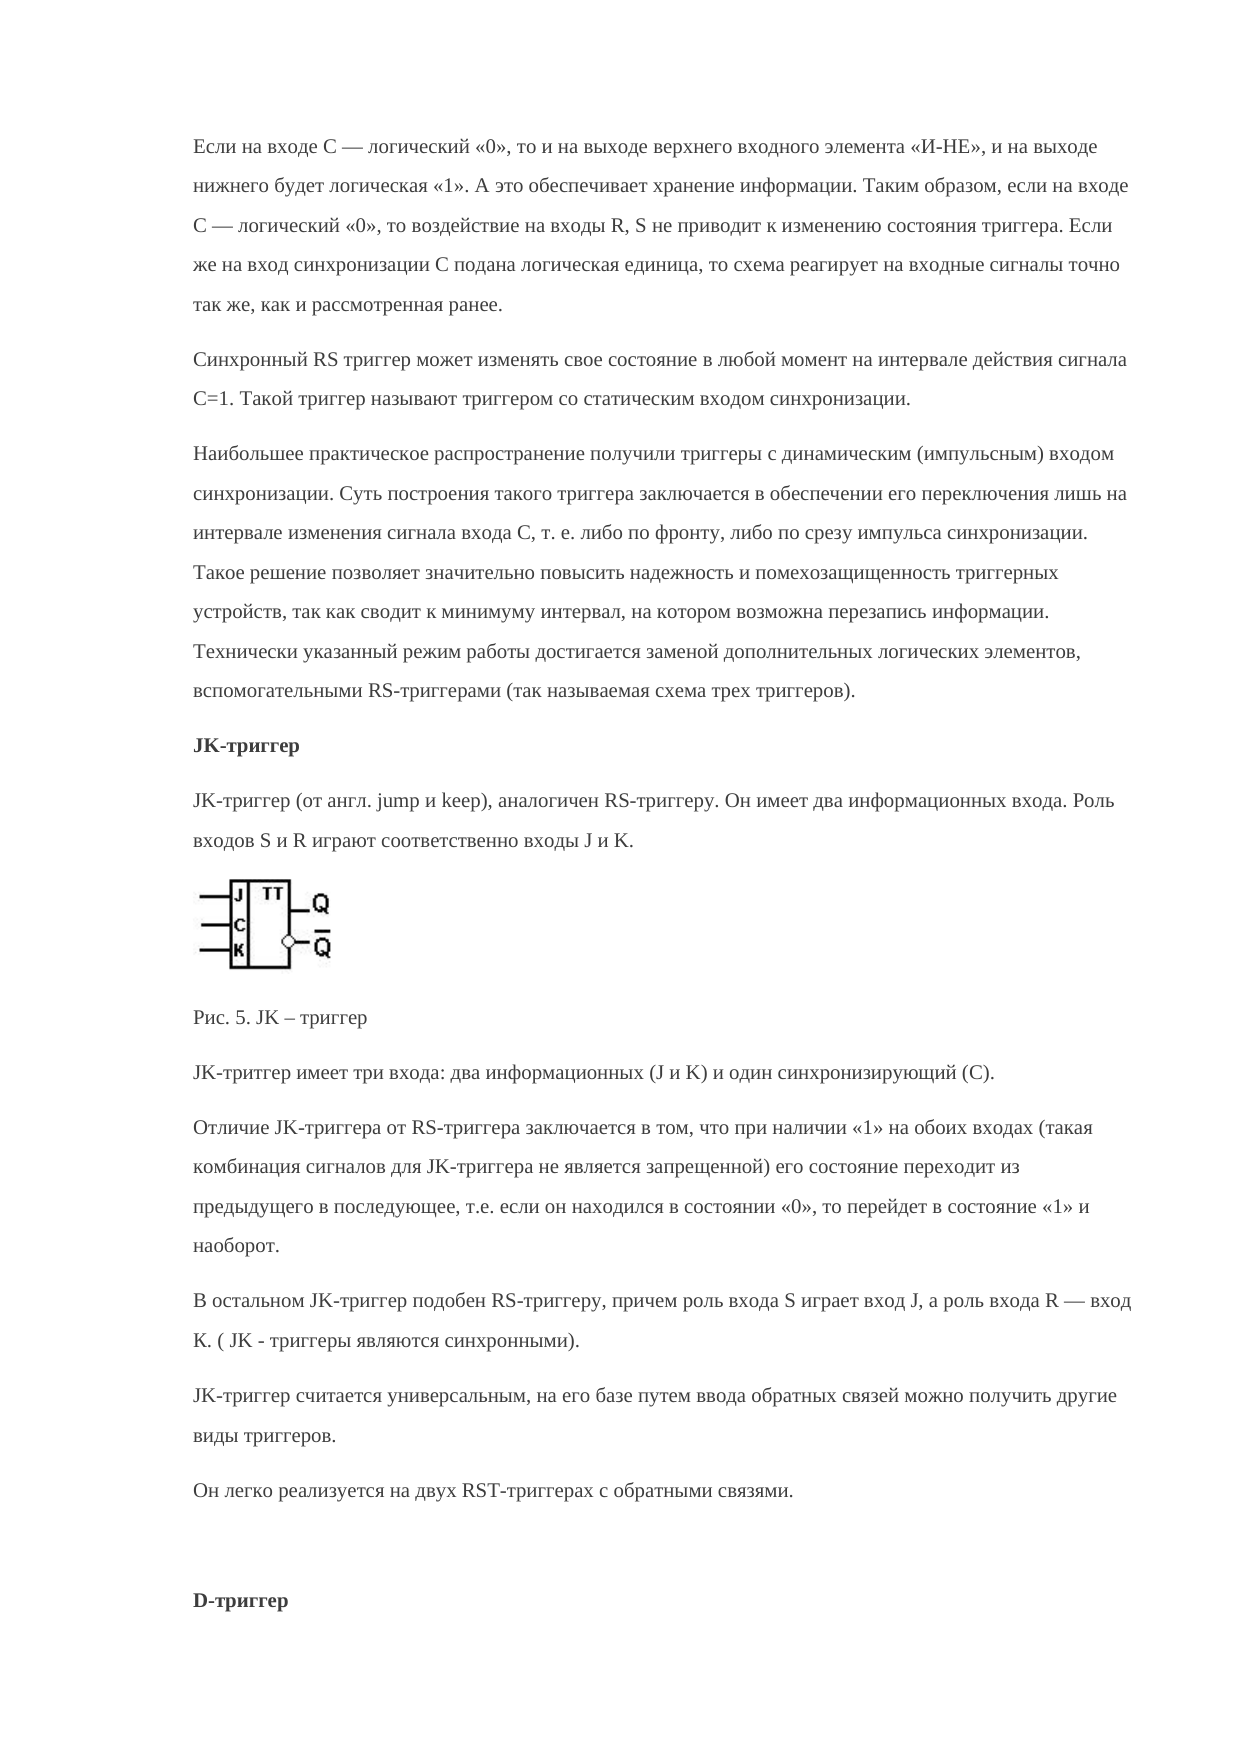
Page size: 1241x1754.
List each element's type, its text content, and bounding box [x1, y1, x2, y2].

text Отличие JK-триггера от RS-триггера заключается в том, что при наличии «1» на обоих входах (такая комбинация сигналов для JK-триггера не является запрещенной) его состояние переходит из предыдущего в последующее, т.е. если он находился в состоянии «0», то перейдет в состояние «1» и наоборот. [193, 1099, 1136, 1257]
text JK-триггер (от англ. jump и keep), аналогичен RS-триггеру. Он имеет два информационных входа. Роль входов S и R играют соответственно входы J и K. [193, 773, 1136, 852]
text JK-тритгер имеет три входа: два информационных (J и K) и один синхронизирующий (С). [193, 1044, 1136, 1084]
text Наибольшее практическое распространение получили триггеры с динамическим (импульсным) входом синхронизации. Суть построения такого триггера заключается в обеспечении его переключения лишь на интервале изменения сигнала входа С, т. е. либо по фронту, либо по срезу импульса синхронизации. Такое решение позволяет значительно повысить надежность и помехозащищенность триггерных устройств, так как сводит к минимуму интервал, на котором возможна перезапись информации. Технически указанный режим работы достигается заменой дополнительных логических элементов, вспомогательными RS-триггерами (так называемая схема трех триггеров). [193, 426, 1136, 702]
picture [192, 867, 339, 974]
text JK-триггер [193, 718, 1136, 757]
text D-триггер [193, 1572, 1136, 1612]
text Синхронный RS триггер может изменять свое состояние в любой момент на интервале действия сигнала С=1. Такой триггер называют триггером со статическим входом синхронизации. [193, 331, 1136, 410]
text Рис. 5. JK – триггер [193, 989, 1136, 1029]
text Он легко реализуется на двух RST-триггерах с обратными связями. [193, 1462, 1136, 1502]
text JK-триггер считается универсальным, на его базе путем ввода обратных связей можно получить другие виды триггеров. [193, 1368, 1136, 1447]
text В остальном JK-триггер подобен RS-триггеру, причем роль входа S играет вход J, а роль входа R — вход К. ( JK - триггеры являются синхронными). [193, 1273, 1136, 1352]
text Если на входе С — логический «0», то и на выходе верхнего входного элемента «И-НЕ», и на выходе нижнего будет логическая «1». А это обеспечивает хранение информации. Таким образом, если на входе С — логический «0», то воздействие на входы R, S не приводит к изменению состояния триггера. Если же на вход синхронизации С подана логическая единица, то схема реагирует на входные сигналы точно так же, как и рассмотренная ранее. [193, 118, 1136, 316]
